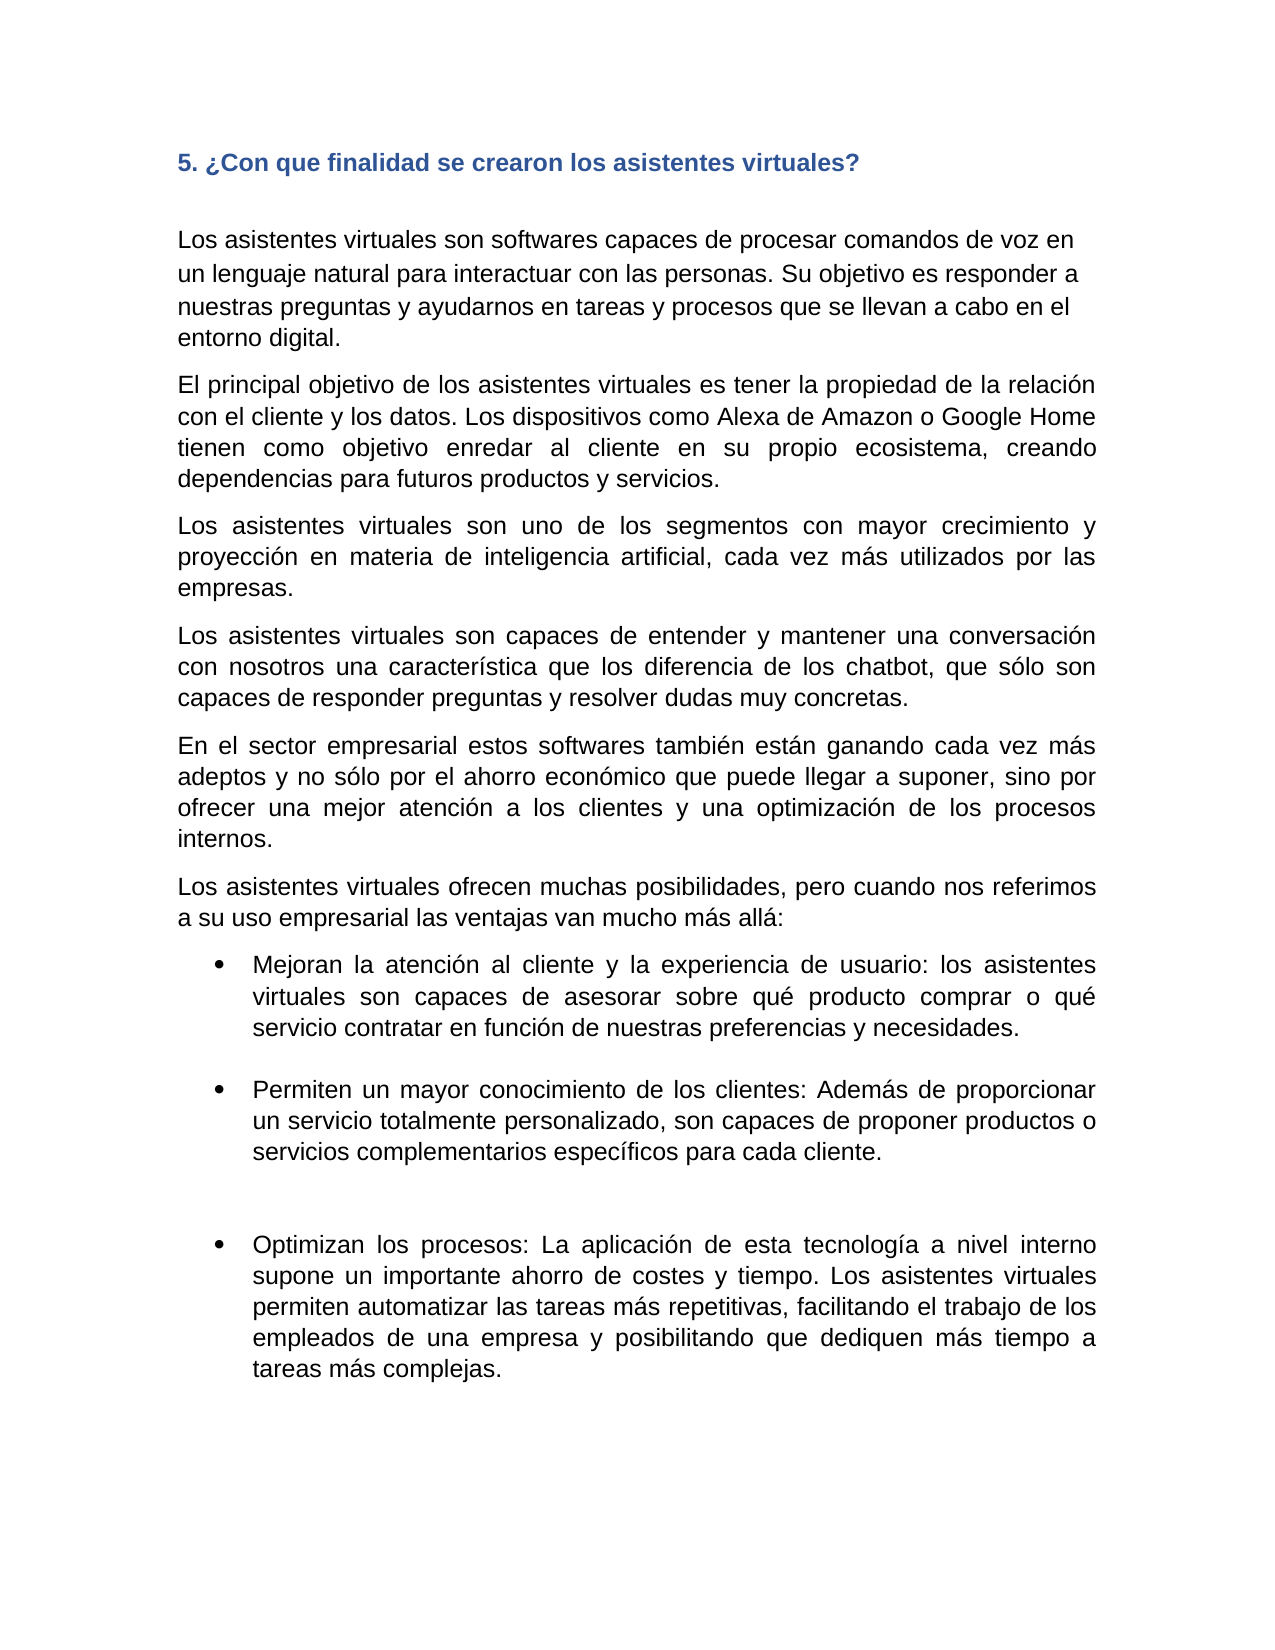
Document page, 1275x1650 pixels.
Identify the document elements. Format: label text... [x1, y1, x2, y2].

text Los asistentes virtuales son softwares capaces de procesar comandos de voz en un lenguaje natural para interactuar con las personas. Su objetivo es responder a nuestras preguntas y ayudarnos en tareas y procesos que se llevan a cabo en el entorno digital. [177, 226, 1098, 352]
text El principal objetivo de los asistentes virtuales es tener la propiedad de la relación con el cliente y los datos. Los dispositivos como Alexa de Amazon o Google Home tienen como objetivo enredar al cliente en su propio ecosistema, creando dependencias para futuros productos y servicios. [177, 371, 1098, 492]
text En el sector empresarial estos softwares también están ganando cada vez más adeptos y no sólo por el ahorro económico que puede llegar a suponer, sino por ofrecer una mejor atención a los clientes y una optimización de los procesos internos. [177, 731, 1098, 853]
list Permiten un mayor conocimiento de los clientes: Además de proporcionar un servicio totalmente personalizado, son capaces de proponer productos o servicios complementarios específicos para cada cliente. [215, 1075, 1098, 1166]
text Los asistentes virtuales son capaces de entender y mantener una conversación con nosotros una característica que los diferencia de los chatbot, que sólo son capaces de responder preguntas y resolver dudas muy concretas. [177, 621, 1098, 712]
text Los asistentes virtuales ofrecen muchas posibilidades, pero cuando nos referimos a su uso empresarial las ventajas van mucho más allá: [177, 872, 1098, 932]
subtitle 5. ¿Con que finalidad se crearon los asistentes virtuales? [177, 148, 1098, 176]
text Los asistentes virtuales son uno de los segmentos con mayor crecimiento y proyección en materia de inteligencia artificial, cada vez más utilizados por las empresas. [177, 511, 1098, 602]
list Optimizan los procesos: La aplicación de esta tecnología a nivel interno supone un importante ahorro de costes y tiempo. Los asistentes virtuales permiten automatizar las tareas más repetitivas, facilitando el trabajo de los empleados de una empresa y posibilitando que dediquen más tiempo a tareas más complejas. [215, 1230, 1098, 1383]
list Mejoran la atención al cliente y la experiencia de usuario: los asistentes virtuales son capaces de asesorar sobre qué producto comprar o qué servicio contratar en función de nuestras preferencias y necesidades. [215, 951, 1098, 1041]
